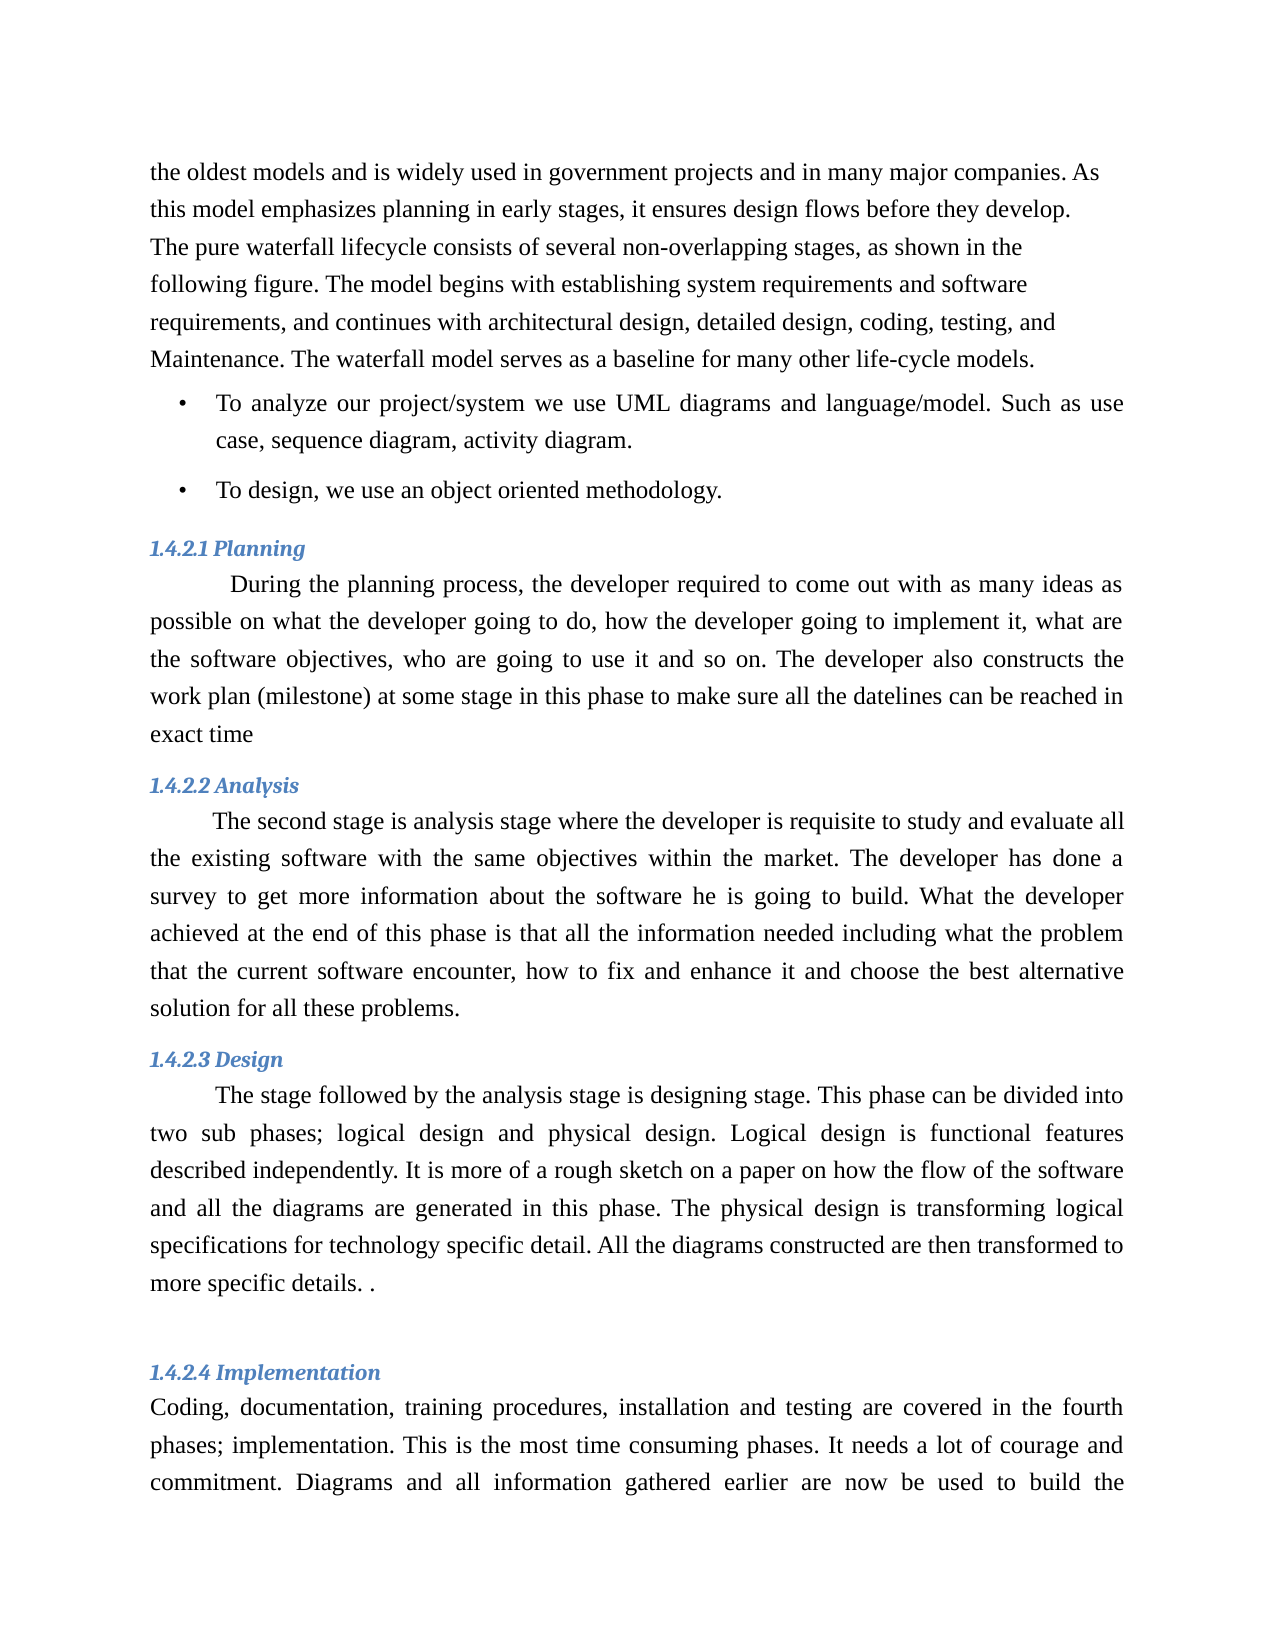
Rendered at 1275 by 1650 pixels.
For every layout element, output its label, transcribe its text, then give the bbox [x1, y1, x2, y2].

text The pure waterfall lifecycle consists of several non-overlapping stages, as shown in the following figure. The model begins with establishing system requirements and software requirements, and continues with architectural design, detailed design, coding, testing, and Maintenance. The waterfall model serves as a baseline for many other life-cycle models. [150, 225, 1125, 375]
list To design, we use an object oriented methodology. [178, 469, 1125, 506]
text 1.4.2.2 Analysis [150, 770, 1125, 799]
text 1.4.2.3 Design [150, 1045, 1125, 1074]
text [150, 1386, 1125, 1498]
text The stage followed by the analysis stage is designing stage. This phase can be divided into two sub phases; logical design and physical design. Logical design is functional features described independently. It is more of a rough sketch on a paper on how the flow of the software and all the diagrams are generated in this phase. The physical design is transforming logical specifications for technology specific detail. All the diagrams constructed are then transformed to more specific details. . [150, 1074, 1125, 1299]
list To analyze our project/system we use UML diagrams and language/model. Such as use case, sequence diagram, activity diagram. [178, 381, 1125, 456]
text The second stage is analysis stage where the developer is requisite to study and evaluate all the existing software with the same objectives within the market. The developer has done a survey to get more information about the software he is going to build. What the developer achieved at the end of this phase is that all the information needed including what the problem that the current software encounter, how to fix and enhance it and choose the best alternative solution for all these problems. [150, 799, 1125, 1024]
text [150, 150, 1125, 225]
text 1.4.2.4 Implementation [150, 1357, 1125, 1386]
text 1.4.2.1 Planning [150, 533, 1125, 562]
text During the planning process, the developer required to come out with as many ideas as possible on what the developer going to do, how the developer going to implement it, what are the software objectives, who are going to use it and so on. The developer also constructs the work plan (milestone) at some stage in this phase to make sure all the datelines can be reached in exact time [150, 562, 1125, 749]
